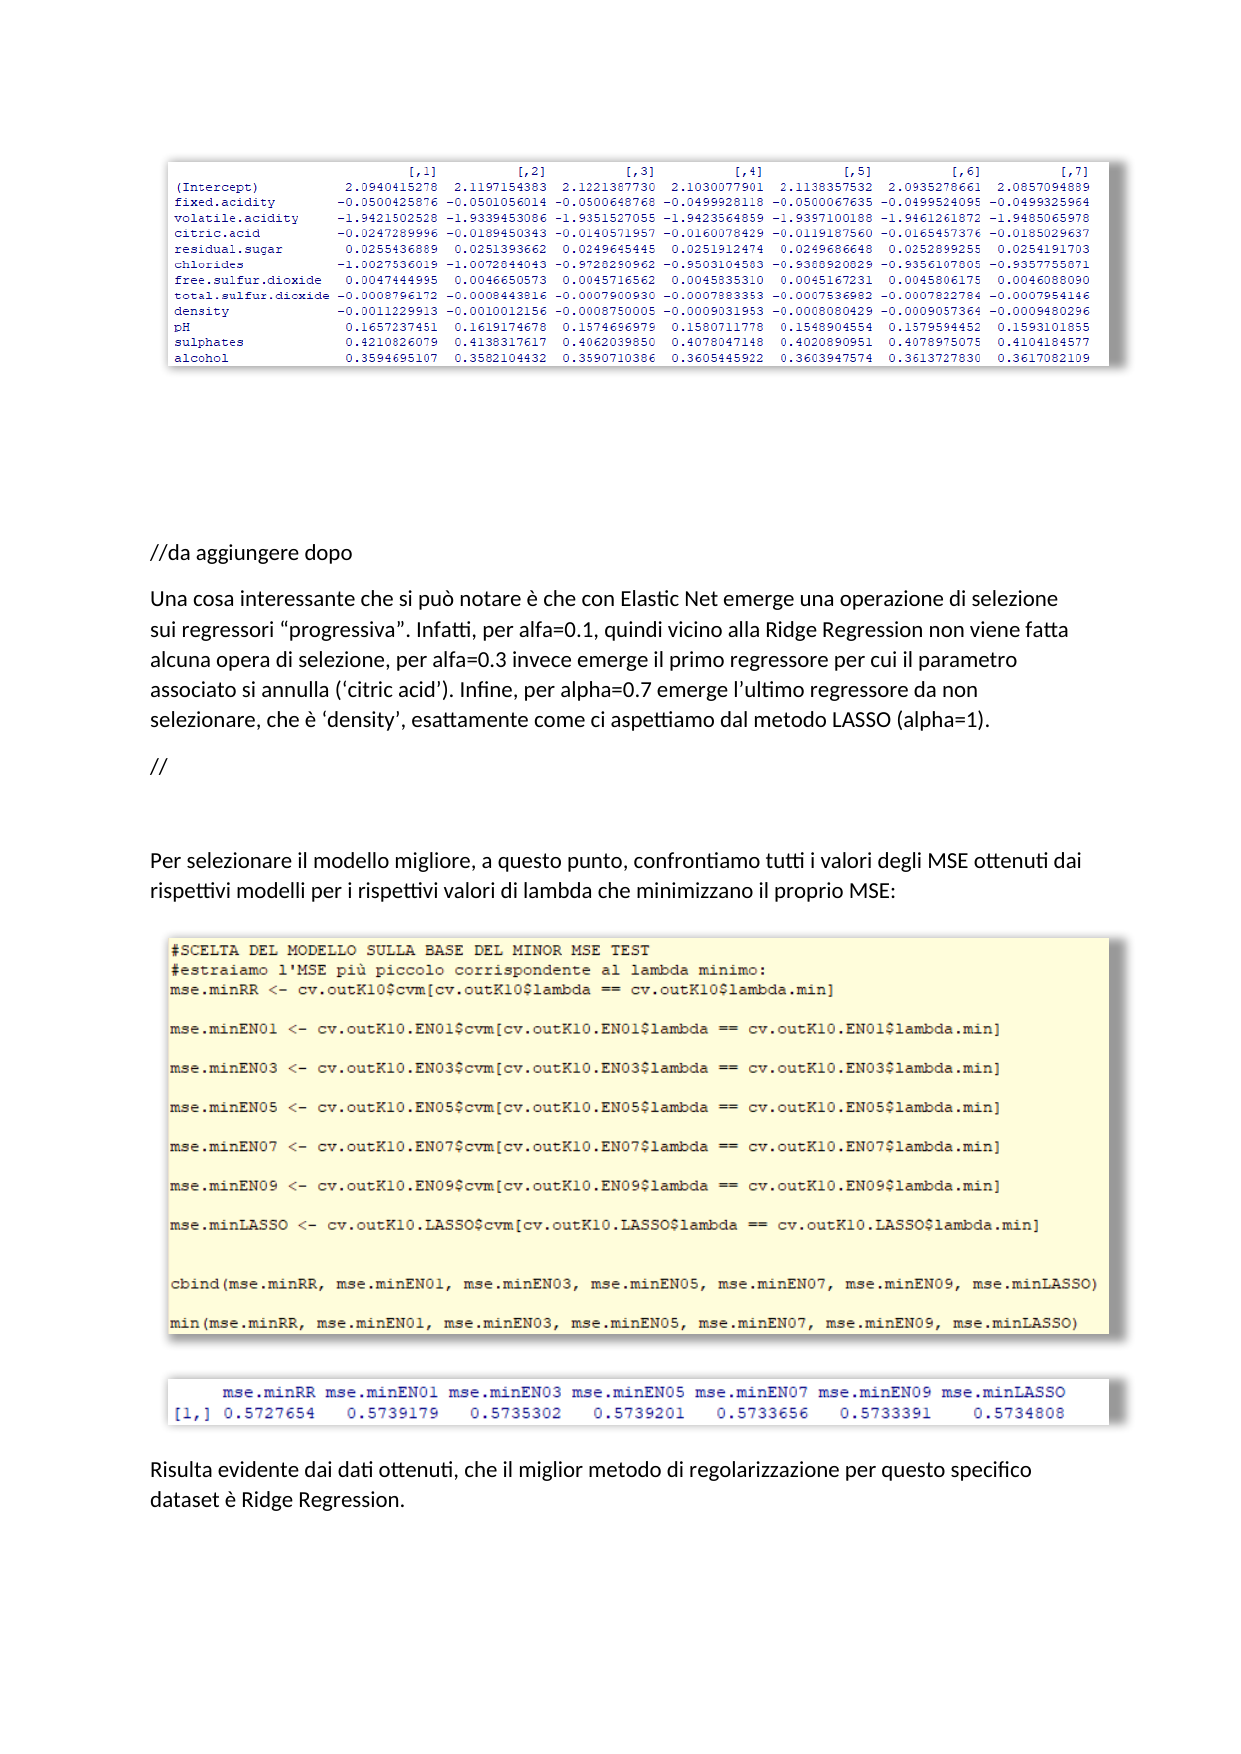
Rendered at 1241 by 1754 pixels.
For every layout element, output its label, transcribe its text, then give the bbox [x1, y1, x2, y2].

picture [168, 162, 1109, 366]
text Una cosa interessante che si può notare è che con Elastic Net emerge una operazione di selezione sui regressori “progressiva”. Infatti, per alfa=0.1, quindi vicino alla Ridge Regression non viene fatta alcuna opera di selezione, per alfa=0.3 invece emerge il primo regressore per cui il parametro associato si annulla (‘citric acid’). Infine, per alpha=0.7 emerge l’ultimo regressore da non selezionare, che è ‘density’, esattamente come ci aspettiamo dal metodo LASSO (alpha=1). [150, 584, 1090, 733]
text // [150, 752, 1090, 780]
picture [168, 1379, 1109, 1425]
text //da aggiungere dopo [150, 538, 1090, 566]
picture [168, 938, 1109, 1334]
text Per selezionare il modello migliore, a questo punto, confrontiamo tutti i valori degli MSE ottenuti dai rispettivi modelli per i rispettivi valori di lambda che minimizzano il proprio MSE: [150, 846, 1090, 904]
text Risulta evidente dai dati ottenuti, che il miglior metodo di regolarizzazione per questo specifico dataset è Ridge Regression. [150, 1455, 1090, 1513]
